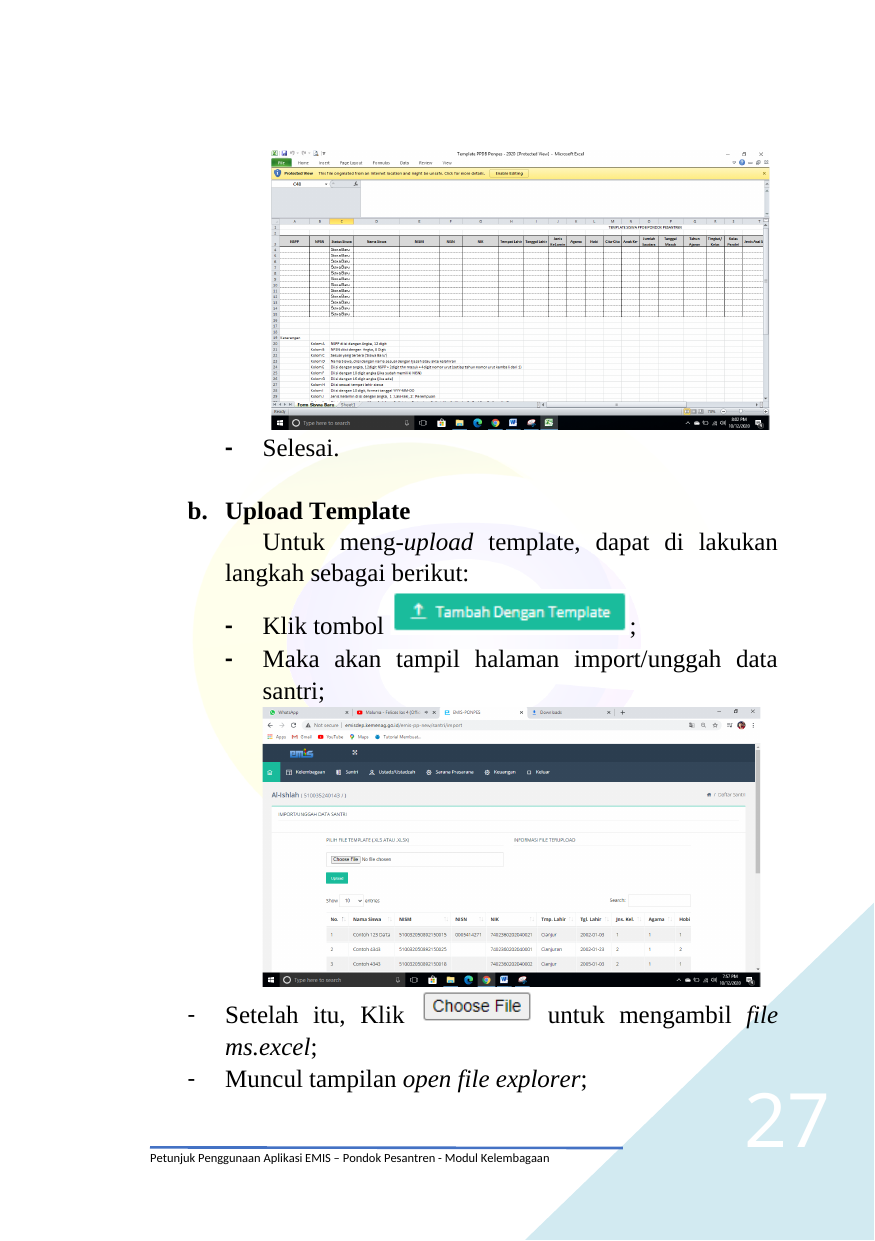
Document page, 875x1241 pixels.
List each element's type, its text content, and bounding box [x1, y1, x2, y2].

list Maka akan tampil halaman import/unggah data santri; [225, 643, 778, 705]
list Selesai. [225, 432, 778, 463]
list Upload Template [187, 496, 778, 525]
picture [390, 589, 630, 635]
list Setelah itu, Klik untuk mengambil file ms.excel; [187, 989, 778, 1061]
picture [262, 707, 761, 987]
picture [271, 150, 770, 430]
list Muncul tampilan open file explorer; [187, 1063, 778, 1093]
picture [419, 989, 534, 1024]
list Untuk meng-upload template, dapat di lakukan langkah sebagai berikut: [225, 527, 778, 587]
